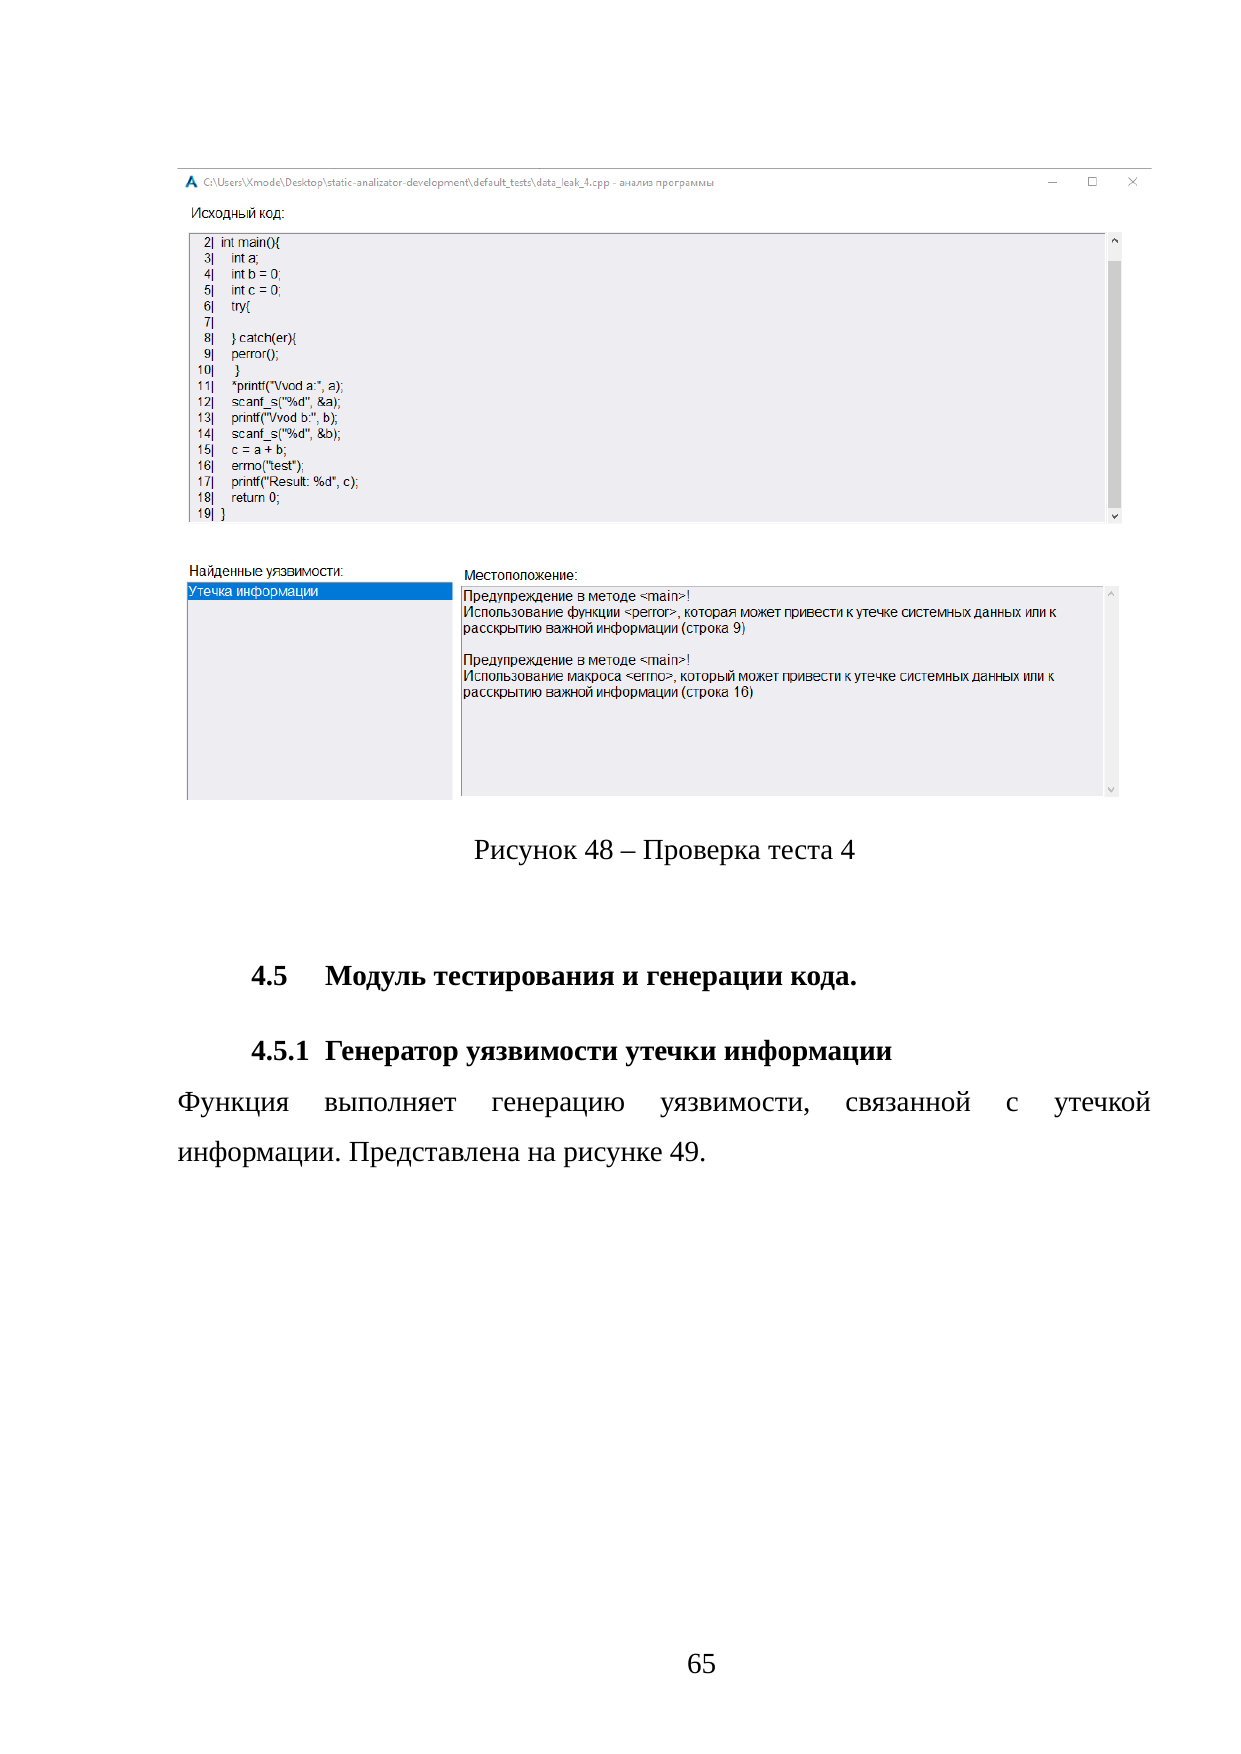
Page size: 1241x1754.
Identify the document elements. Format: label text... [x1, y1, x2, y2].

subtitle Генератор уязвимости утечки информации [177, 1033, 1152, 1067]
subtitle Модуль тестирования и генерации кода. [177, 958, 1152, 992]
text Функция выполняет генерацию уязвимости, связанной с утечкой информации. Представлена на рисунке 49. [177, 1084, 1152, 1168]
text Рисунок 48 – Проверка теста 4 [177, 832, 1152, 866]
picture [177, 168, 1152, 816]
